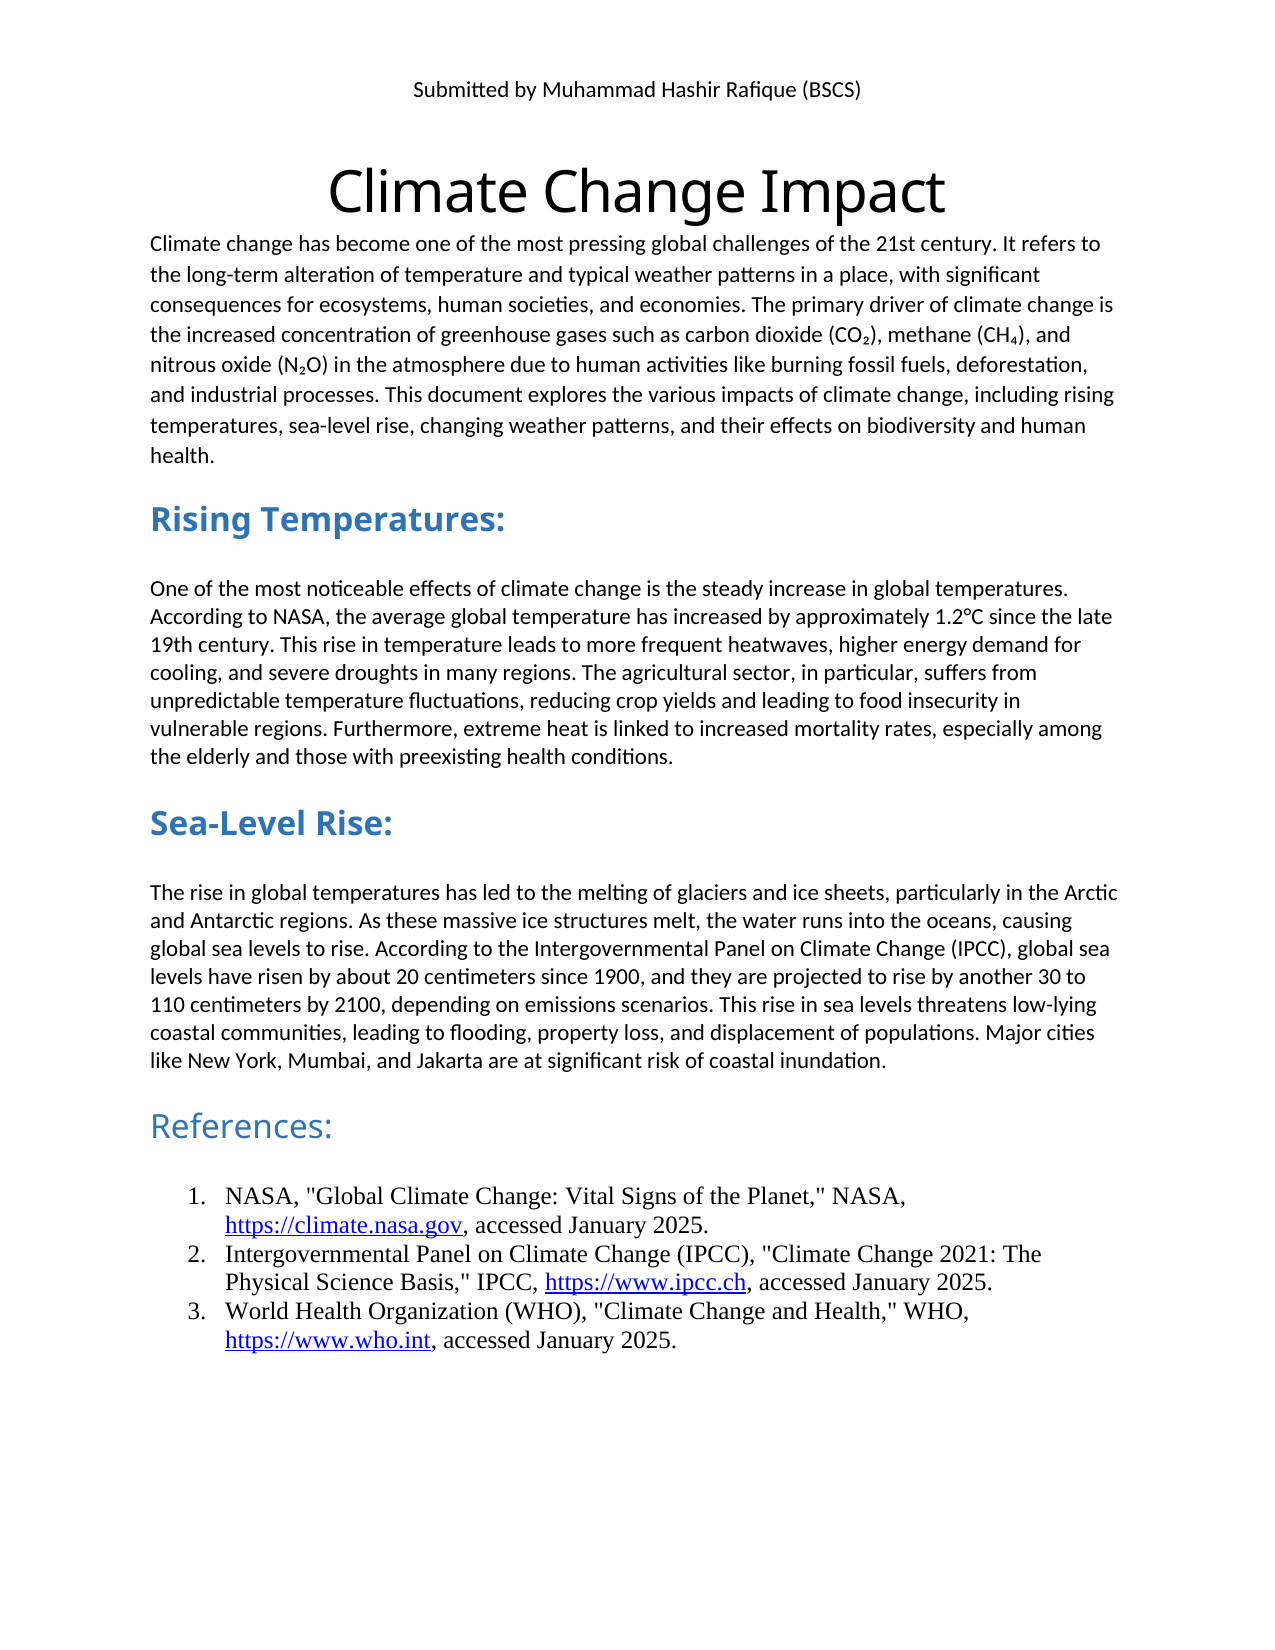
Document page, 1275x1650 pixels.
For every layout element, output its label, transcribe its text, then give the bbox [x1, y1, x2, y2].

text One of the most noticeable effects of climate change is the steady increase in global temperatures. According to NASA, the average global temperature has increased by approximately 1.2°C since the late 19th century. This rise in temperature leads to more frequent heatwaves, higher energy demand for cooling, and severe droughts in many regions. The agricultural sector, in particular, suffers from unpredictable temperature fluctuations, reducing crop yields and leading to food insecurity in vulnerable regions. Furthermore, extreme heat is linked to increased mortality rates, especially among the elderly and those with preexisting health conditions. [150, 574, 1125, 770]
list Intergovernmental Panel on Climate Change (IPCC), "Climate Change 2021: The Physical Science Basis," IPCC, https://www.ipcc.ch, accessed January 2025. [187, 1239, 1125, 1296]
list NASA, "Global Climate Change: Vital Signs of the Planet," NASA, https://climate.nasa.gov, accessed January 2025. [187, 1181, 1125, 1239]
subtitle Sea-Level Rise: [150, 799, 1125, 845]
subtitle References: [150, 1103, 1125, 1148]
subtitle Rising Temperatures: [150, 496, 1125, 542]
list World Health Organization (WHO), "Climate Change and Health," WHO, https://www.who.int, accessed January 2025. [187, 1296, 1125, 1354]
title Climate Change Impact [150, 150, 1125, 229]
text Climate change has become one of the most pressing global challenges of the 21st century. It refers to the long-term alteration of temperature and typical weather patterns in a place, with significant consequences for ecosystems, human societies, and economies. The primary driver of climate change is the increased concentration of greenhouse gases such as carbon dioxide (CO₂), methane (CH₄), and nitrous oxide (N₂O) in the atmosphere due to human activities like burning fossil fuels, deforestation, and industrial processes. This document explores the various impacts of climate change, including rising temperatures, sea-level rise, changing weather patterns, and their effects on biodiversity and human health. [150, 229, 1125, 469]
text The rise in global temperatures has led to the melting of glaciers and ice sheets, particularly in the Arctic and Antarctic regions. As these massive ice structures melt, the water runs into the oceans, causing global sea levels to rise. According to the Intergovernmental Panel on Climate Change (IPCC), global sea levels have risen by about 20 centimeters since 1900, and they are projected to rise by another 30 to 110 centimeters by 2100, depending on emissions scenarios. This rise in sea levels threatens low-lying coastal communities, leading to flooding, property loss, and displacement of populations. Major cities like New York, Mumbai, and Jakarta are at significant risk of coastal inundation. [150, 878, 1125, 1074]
